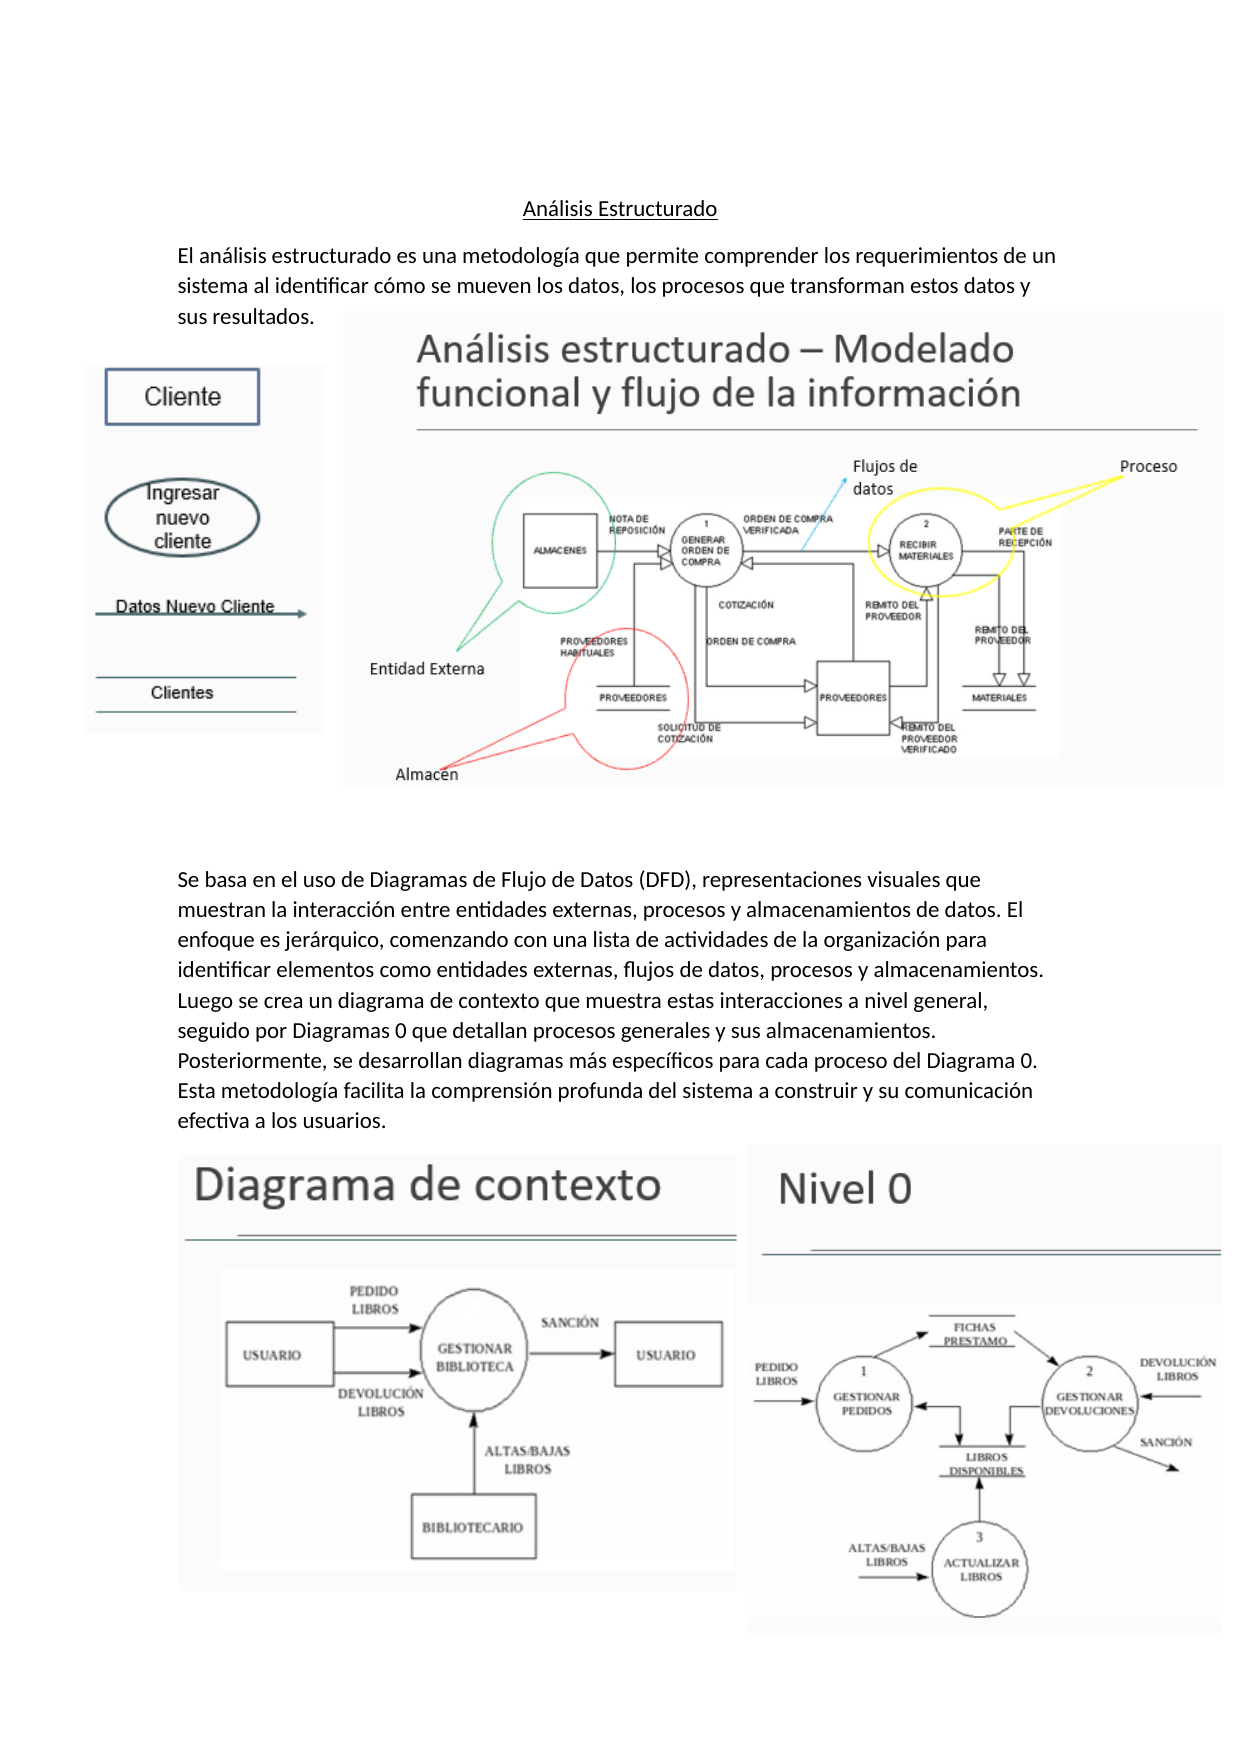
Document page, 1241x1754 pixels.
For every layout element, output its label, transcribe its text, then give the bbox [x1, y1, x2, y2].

picture [341, 311, 1223, 787]
picture [746, 1144, 1221, 1632]
text Se basa en el uso de Diagramas de Flujo de Datos (DFD), representaciones visuales que muestran la interacción entre entidades externas, procesos y almacenamientos de datos. El enfoque es jerárquico, comenzando con una lista de actividades de la organización para identificar elementos como entidades externas, flujos de datos, procesos y almacenamientos. Luego se crea un diagrama de contexto que muestra estas interacciones a nivel general, seguido por Diagramas 0 que detallan procesos generales y sus almacenamientos. Posteriormente, se desarrollan diagramas más específicos para cada proceso del Diagrama 0. Esta metodología facilita la comprensión profunda del sistema a construir y su comunicación efectiva a los usuarios. [177, 865, 1063, 1134]
text El análisis estructurado es una metodología que permite comprender los requerimientos de un sistema al identificar cómo se mueven los datos, los procesos que transforman estos datos y sus resultados. [177, 241, 1063, 330]
picture [83, 365, 323, 732]
text Análisis Estructurado [177, 194, 1063, 222]
picture [177, 1154, 737, 1588]
